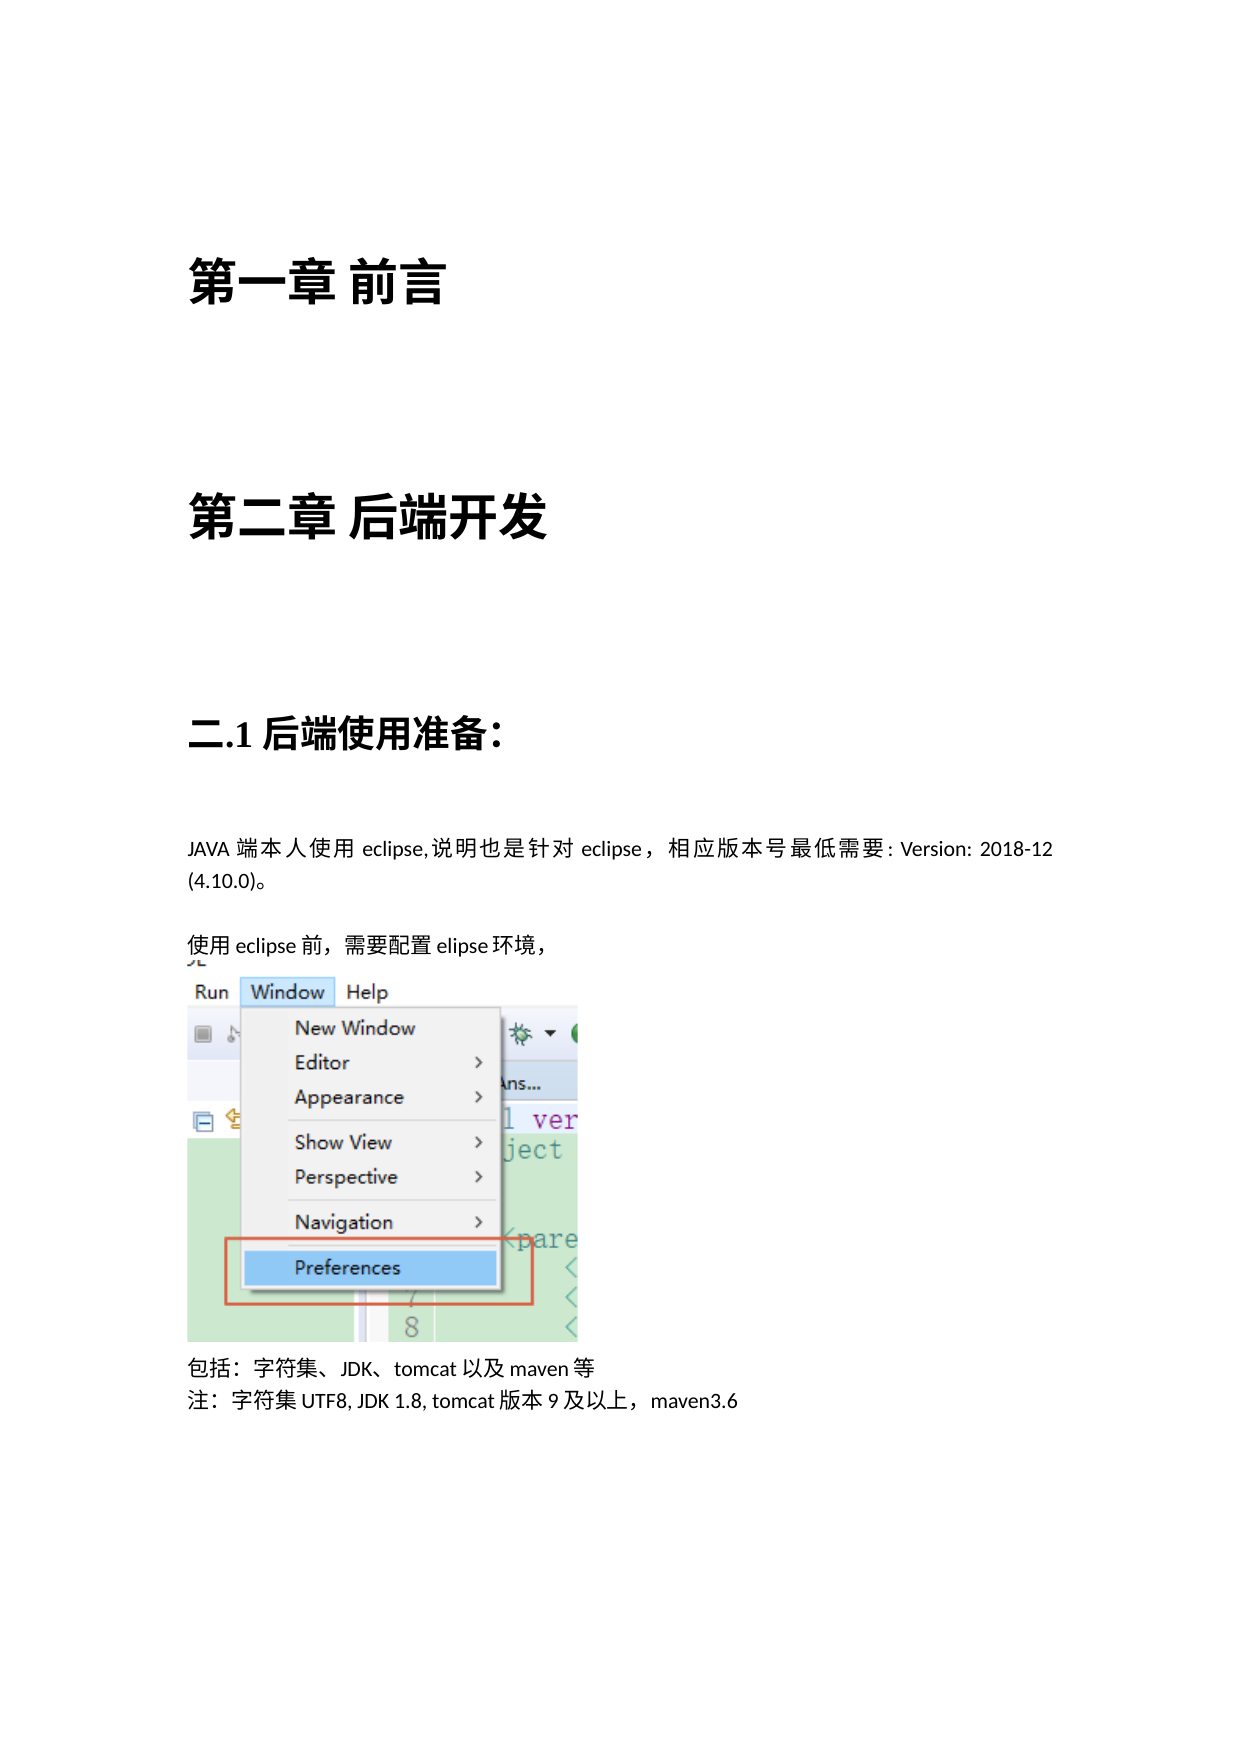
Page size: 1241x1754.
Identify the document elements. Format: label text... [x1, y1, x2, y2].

subtitle 后端开发 [187, 465, 1053, 562]
text 包括：字符集、JDK、tomcat以及maven等 [187, 1350, 1053, 1383]
text 使用eclipse前，需要配置elipse环境， [187, 928, 1053, 960]
subtitle 后端使用准备： [187, 699, 1053, 764]
text 注：字符集UTF8, JDK 1.8, tomcat版本9及以上，maven3.6 [187, 1383, 1053, 1415]
subtitle 前言 [187, 230, 1053, 327]
picture [187, 960, 578, 1342]
text JAVA端本人使用eclipse,说明也是针对eclipse，相应版本号最低需要: Version: 2018-12 (4.10.0)。 [187, 830, 1053, 895]
